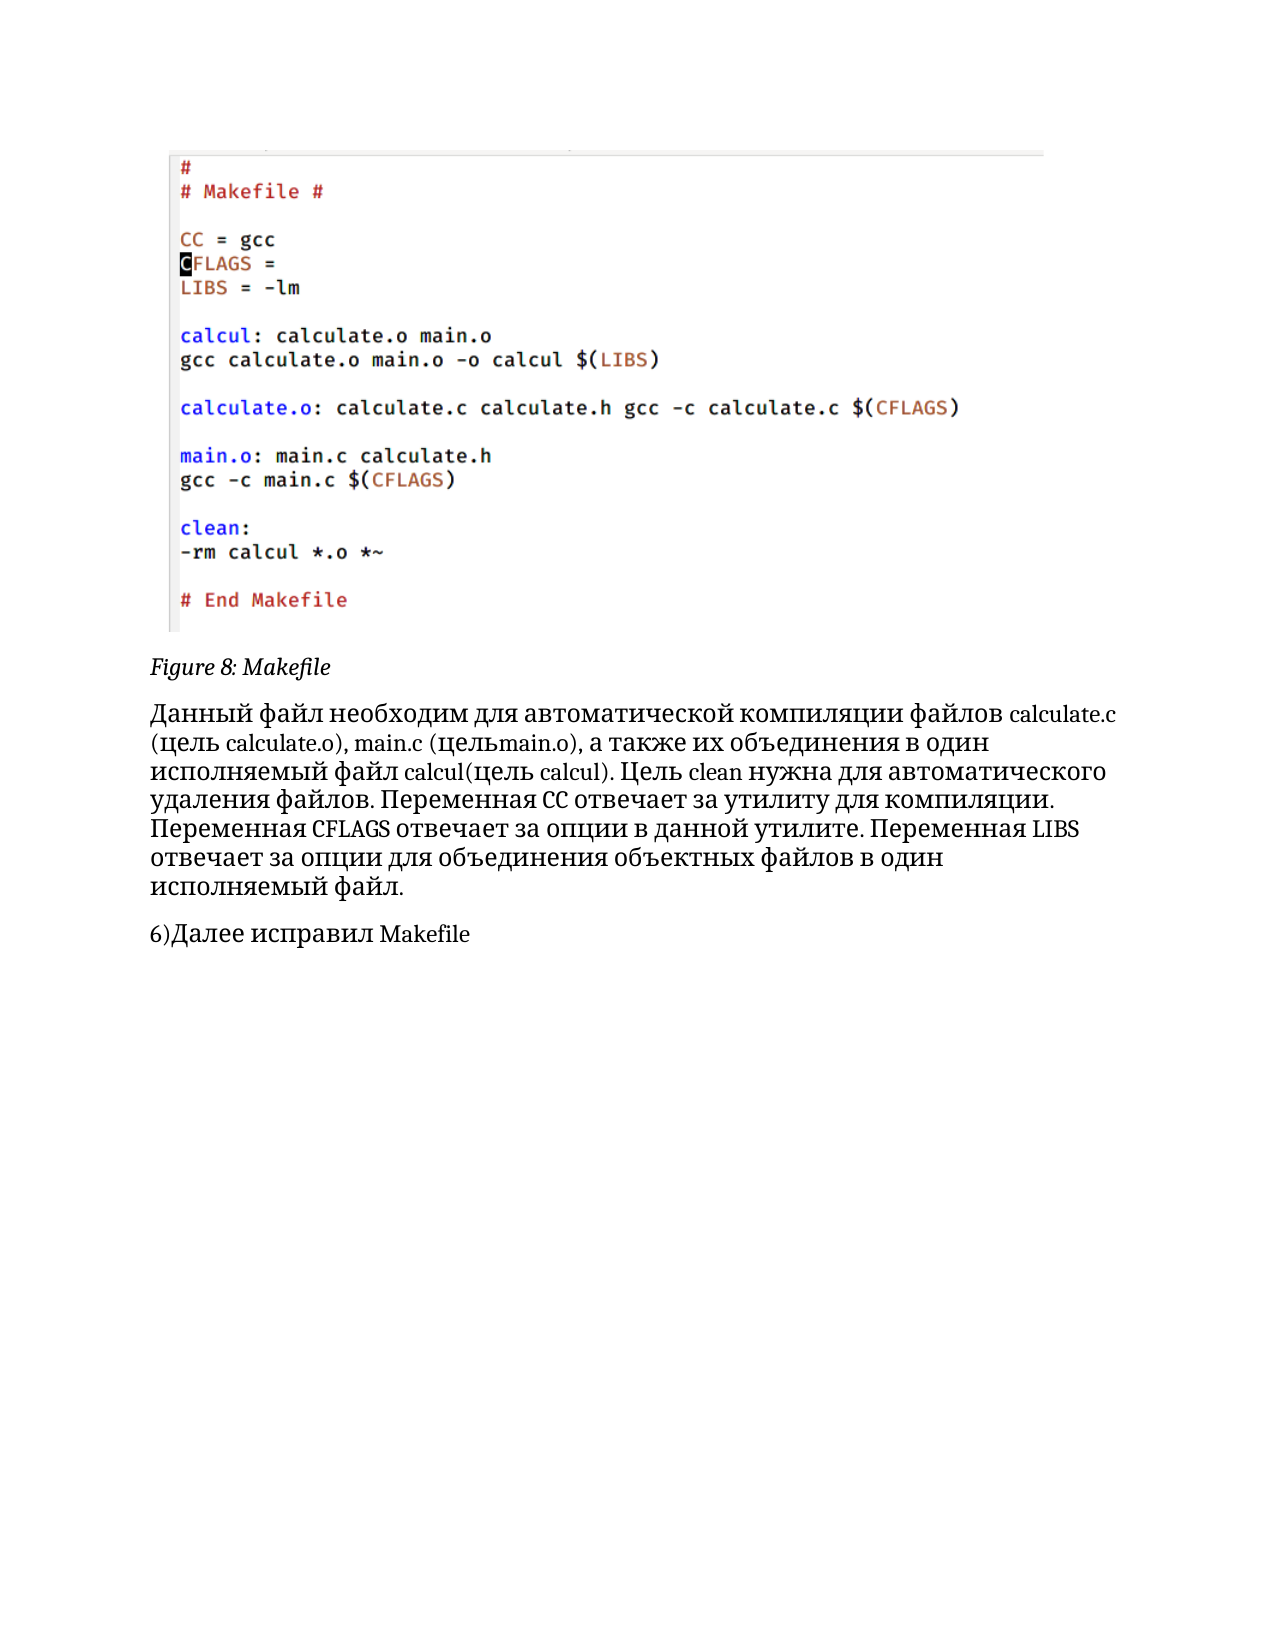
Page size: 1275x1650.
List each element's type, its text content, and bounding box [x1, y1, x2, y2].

text Данный файл необходим для автоматической компиляции файлов calculate.c (цель calculate.o), main.c (цельmain.o), а также их объединения в один исполняемый файл calcul(цель calcul). Цель clean нужна для автоматического удаления файлов. Переменная CC отвечает за утилиту для компиляции. Переменная CFLAGS отвечает за опции в данной утилите. Переменная LIBS отвечает за опции для объединения объектных файлов в один исполняемый файл. [150, 700, 1125, 901]
picture [168, 150, 1044, 632]
text Figure 8: Makefile [150, 653, 1125, 681]
text 6)Далее исправил Makefile [150, 920, 1125, 949]
